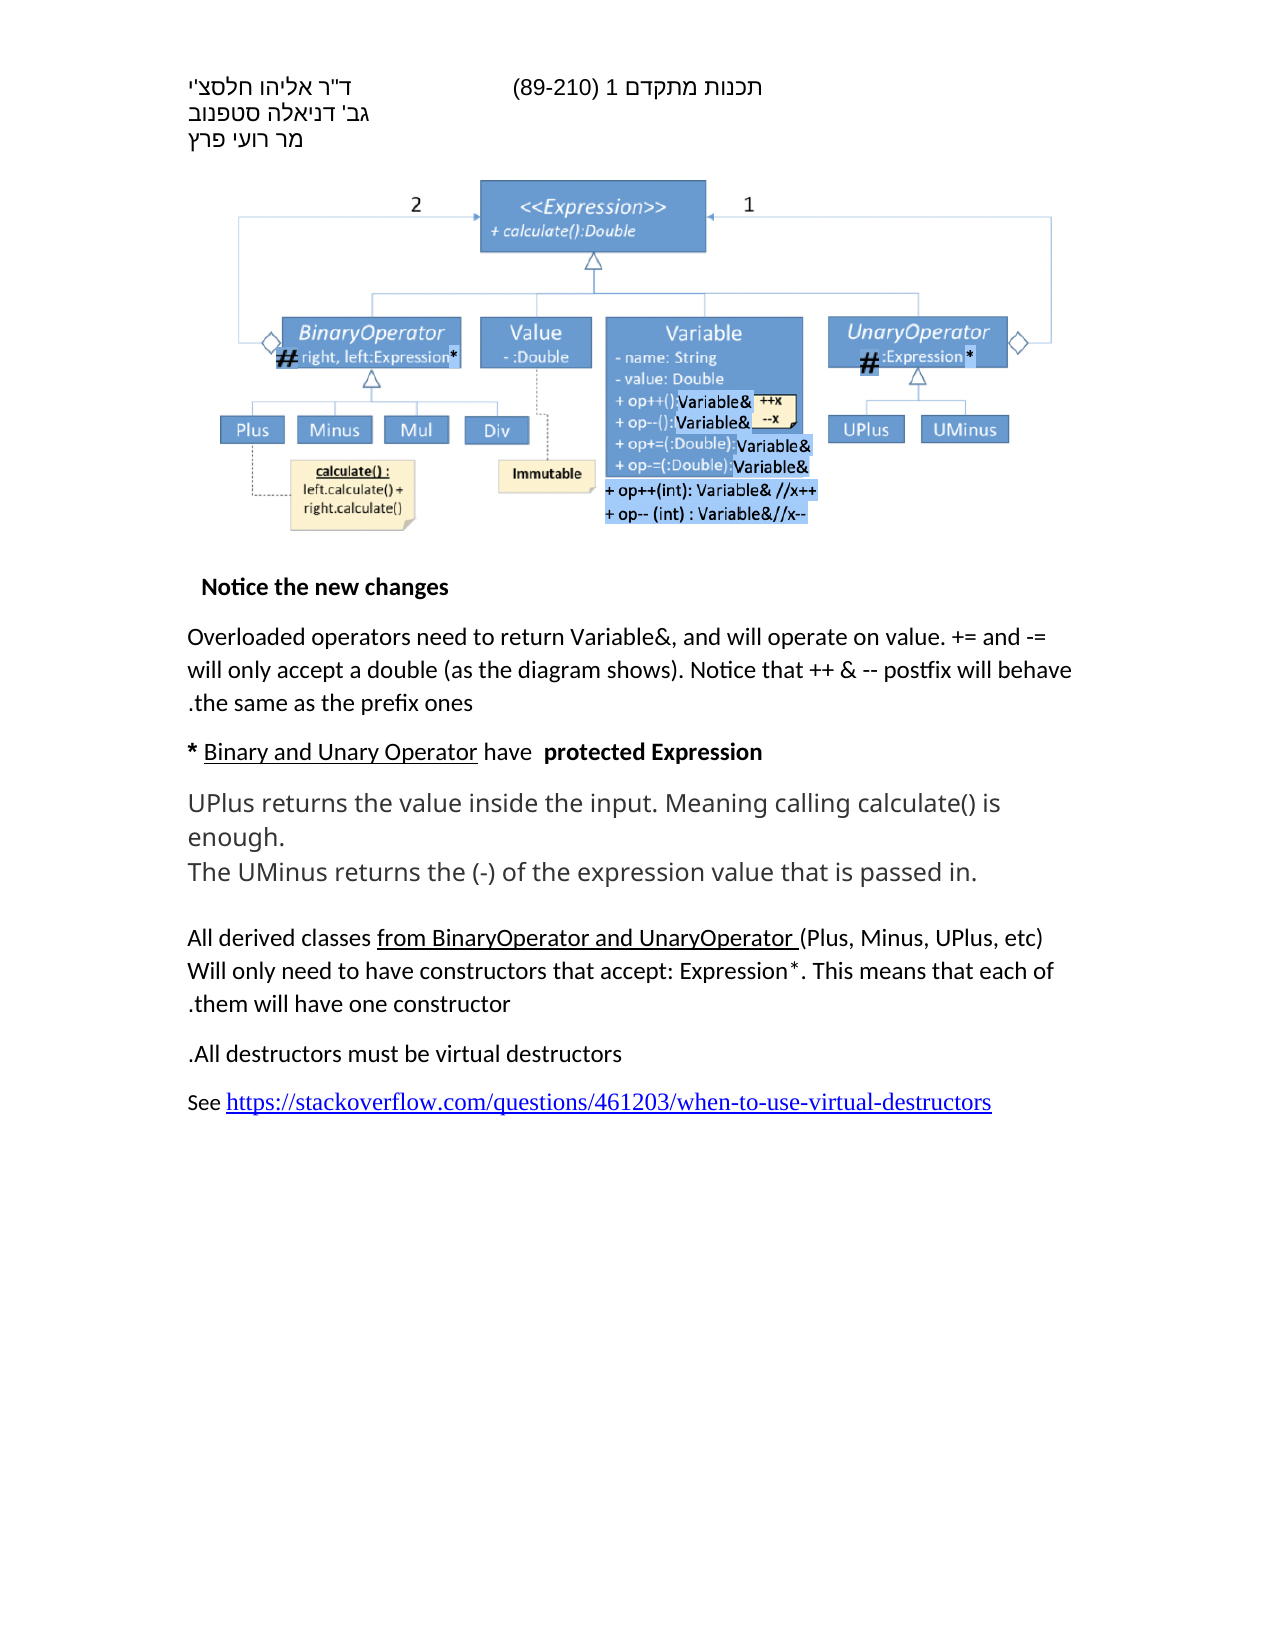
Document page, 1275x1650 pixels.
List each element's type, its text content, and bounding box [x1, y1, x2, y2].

picture [187, 152, 1088, 553]
text UPlus returns the value inside the input. Meaning calling calculate() is enough. [187, 786, 1087, 854]
text All derived classes from BinaryOperator and UnaryOperator (Plus, Minus, UPlus, etc) Will only need to have constructors that accept: Expression*. This means that each of them will have one constructor. [187, 922, 1087, 1019]
text The UMinus returns the (-) of the expression value that is passed in. [187, 854, 1087, 888]
text Overloaded operators need to return Variable&, and will operate on value. += and -= will only accept a double (as the diagram shows). Notice that ++ & -- postfix will behave the same as the prefix ones. [187, 621, 1087, 717]
text Binary and Unary Operator have protected Expression * [187, 736, 1087, 767]
text See https://stackoverflow.com/questions/461203/when-to-use-virtual-destructors [187, 1087, 1087, 1116]
text All destructors must be virtual destructors. [187, 1038, 1087, 1068]
text Notice the new changes [187, 571, 1087, 602]
